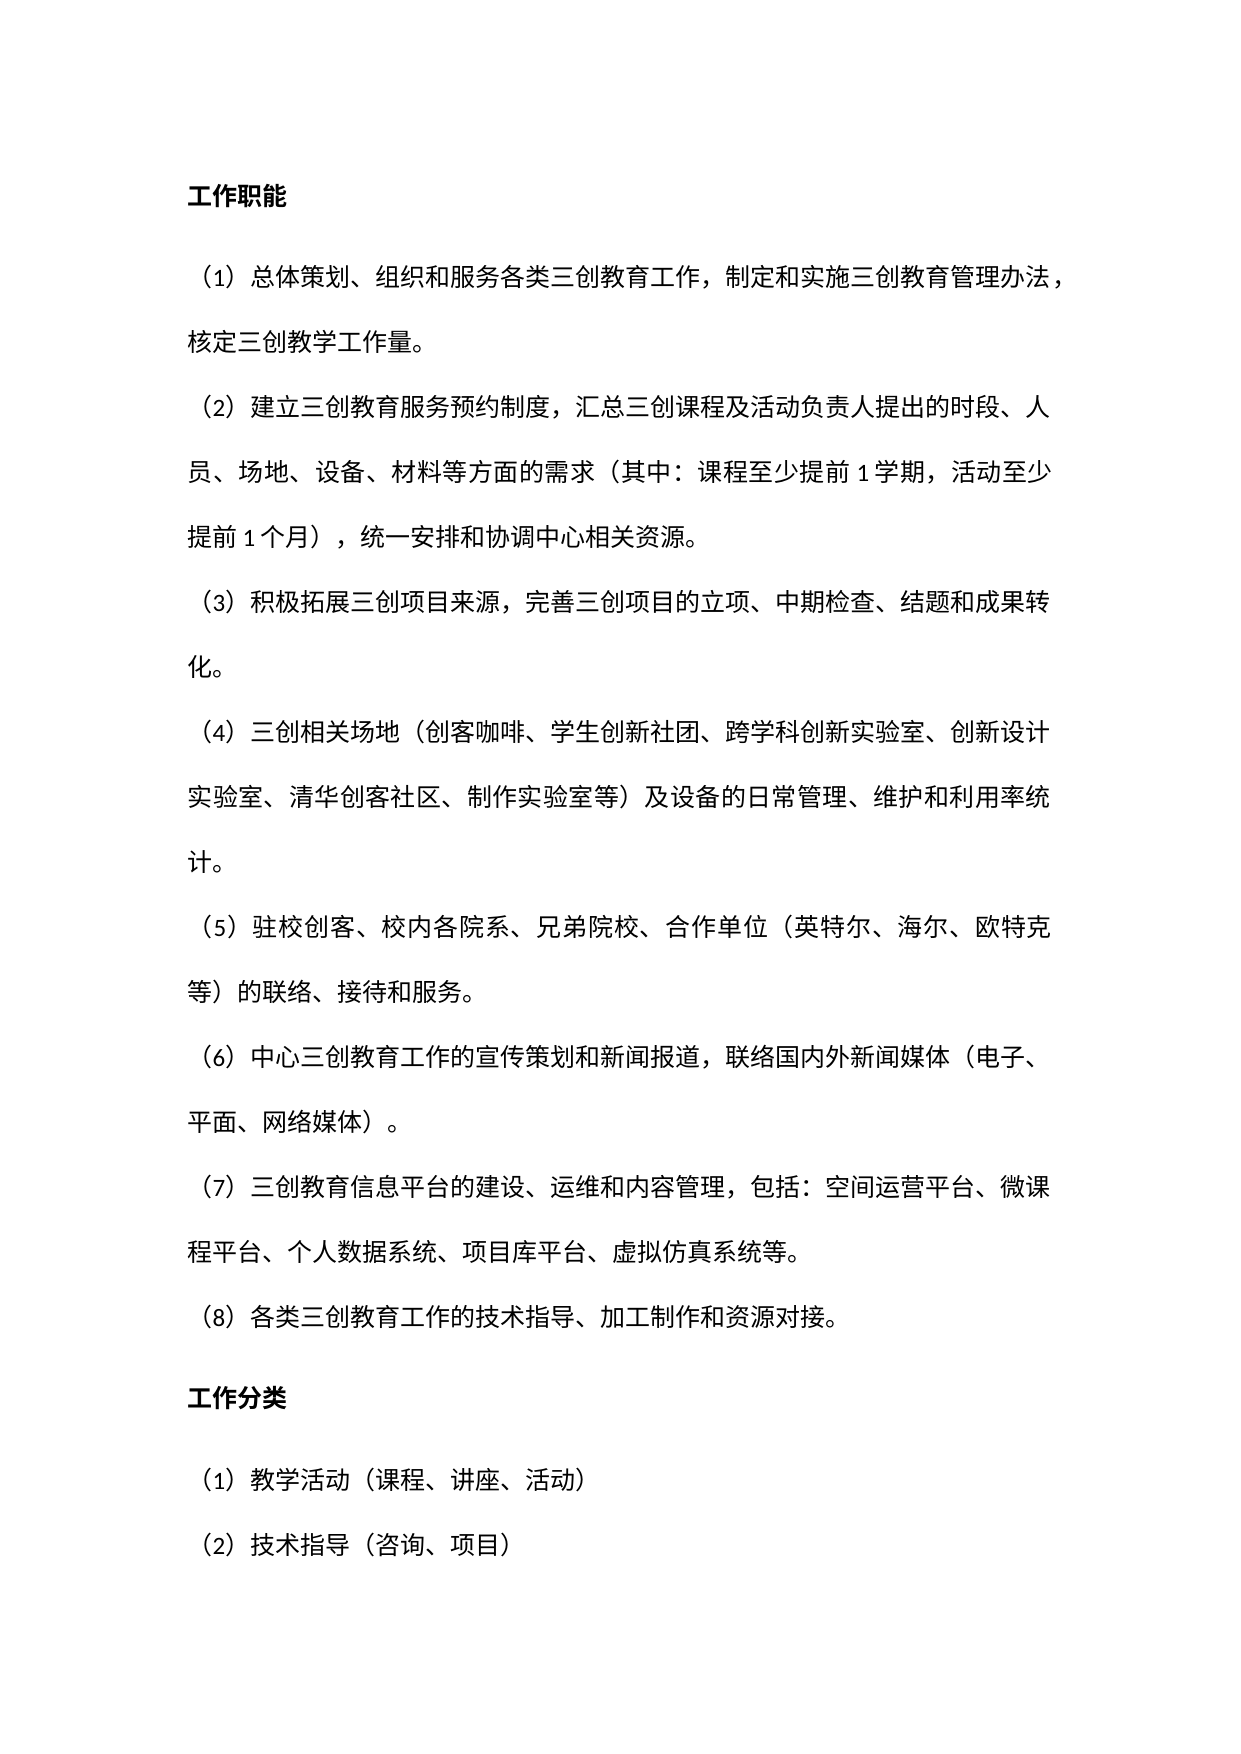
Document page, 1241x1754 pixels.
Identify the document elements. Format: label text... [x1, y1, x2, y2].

text （2）建立三创教育服务预约制度，汇总三创课程及活动负责人提出的时段、人员、场地、设备、材料等方面的需求（其中：课程至少提前1学期，活动至少提前1个月），统一安排和协调中心相关资源。 [187, 373, 1053, 568]
text （1）教学活动（课程、讲座、活动） [187, 1446, 1053, 1511]
text （5）驻校创客、校内各院系、兄弟院校、合作单位（英特尔、海尔、欧特克等）的联络、接待和服务。 [187, 893, 1053, 1023]
text （2）技术指导（咨询、项目） [187, 1511, 1053, 1576]
text （3）积极拓展三创项目来源，完善三创项目的立项、中期检查、结题和成果转化。 [187, 568, 1053, 698]
text 工作分类 [187, 1364, 1053, 1429]
text （8）各类三创教育工作的技术指导、加工制作和资源对接。 [187, 1283, 1053, 1348]
text （7）三创教育信息平台的建设、运维和内容管理，包括：空间运营平台、微课程平台、个人数据系统、项目库平台、虚拟仿真系统等。 [187, 1153, 1053, 1283]
text 工作职能 [187, 162, 1053, 227]
text （1）总体策划、组织和服务各类三创教育工作，制定和实施三创教育管理办法，核定三创教学工作量。 [187, 243, 1053, 373]
text （4）三创相关场地（创客咖啡、学生创新社团、跨学科创新实验室、创新设计实验室、清华创客社区、制作实验室等）及设备的日常管理、维护和利用率统计。 [187, 698, 1053, 893]
text （6）中心三创教育工作的宣传策划和新闻报道，联络国内外新闻媒体（电子、平面、网络媒体）。 [187, 1023, 1053, 1153]
